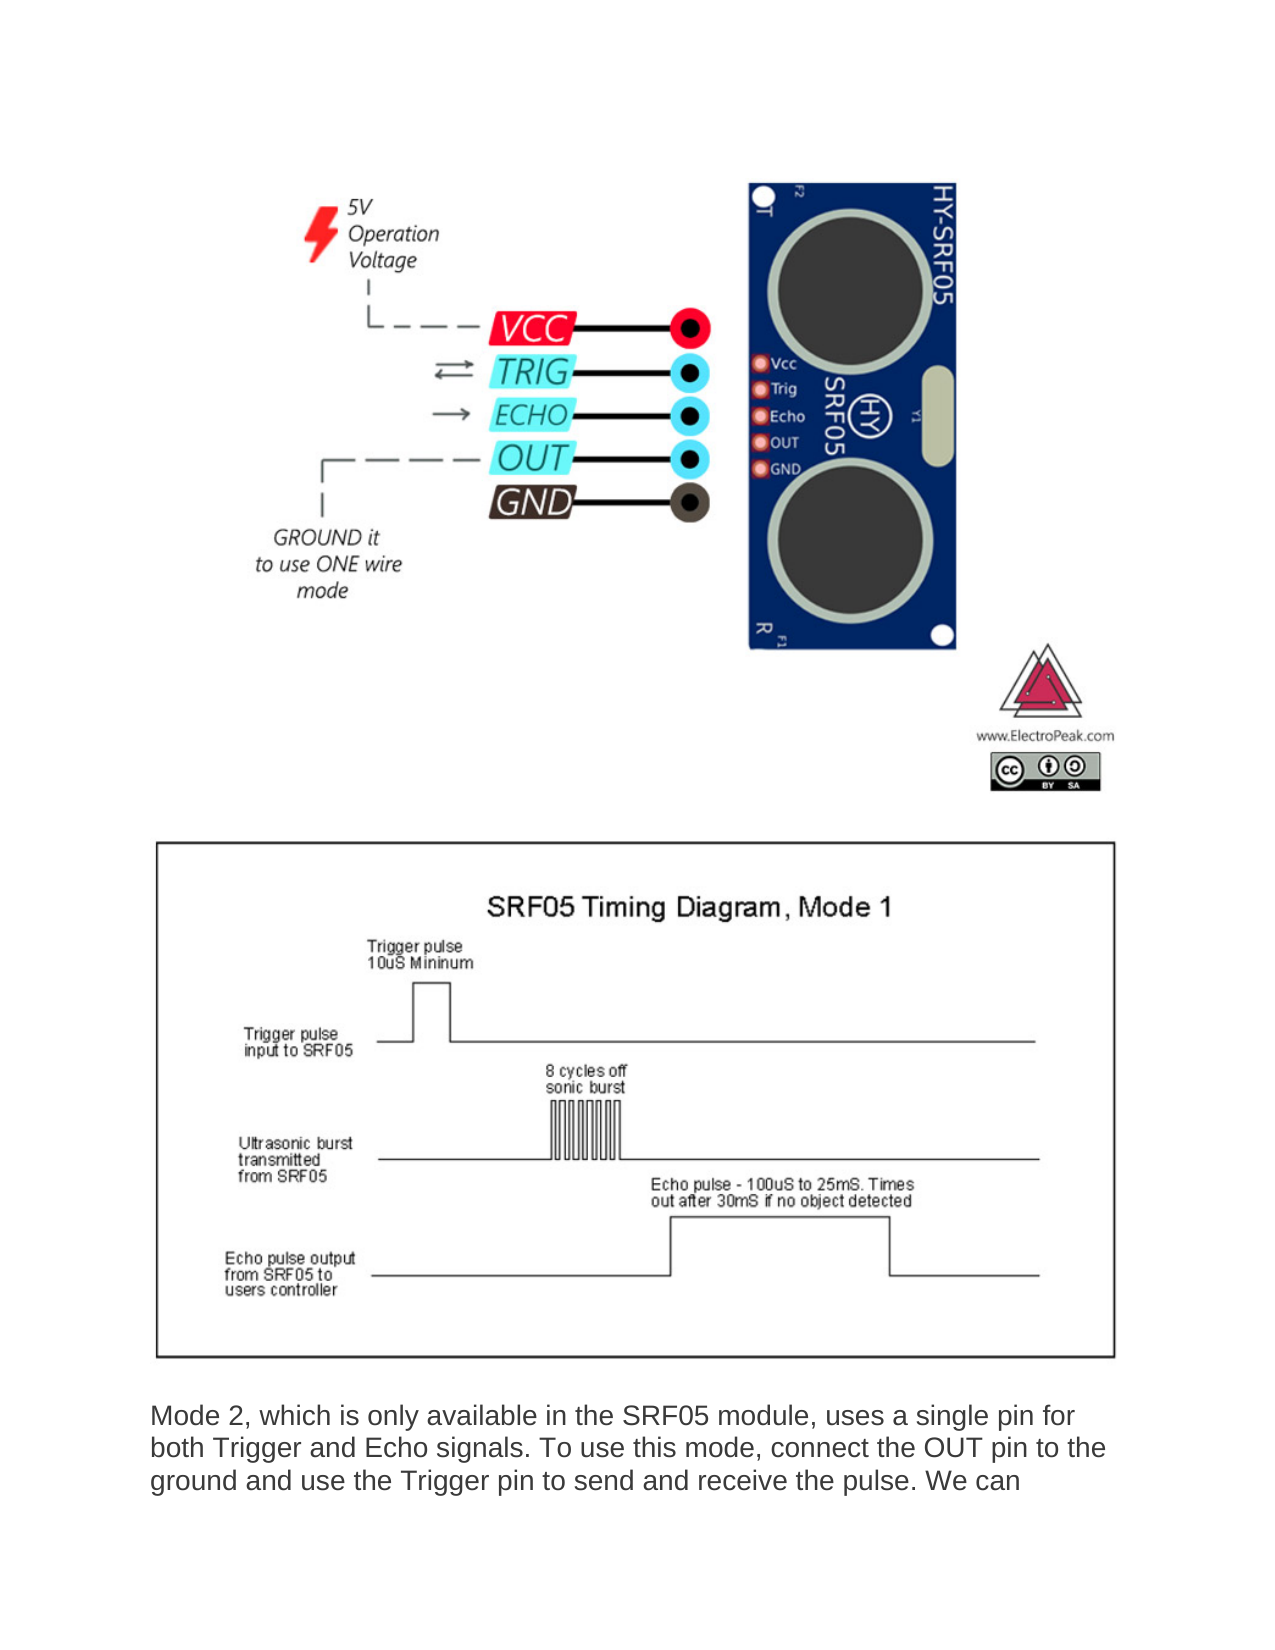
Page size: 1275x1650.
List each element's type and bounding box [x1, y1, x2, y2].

picture [150, 150, 1125, 812]
text [150, 1399, 1125, 1496]
picture [150, 828, 1125, 1370]
